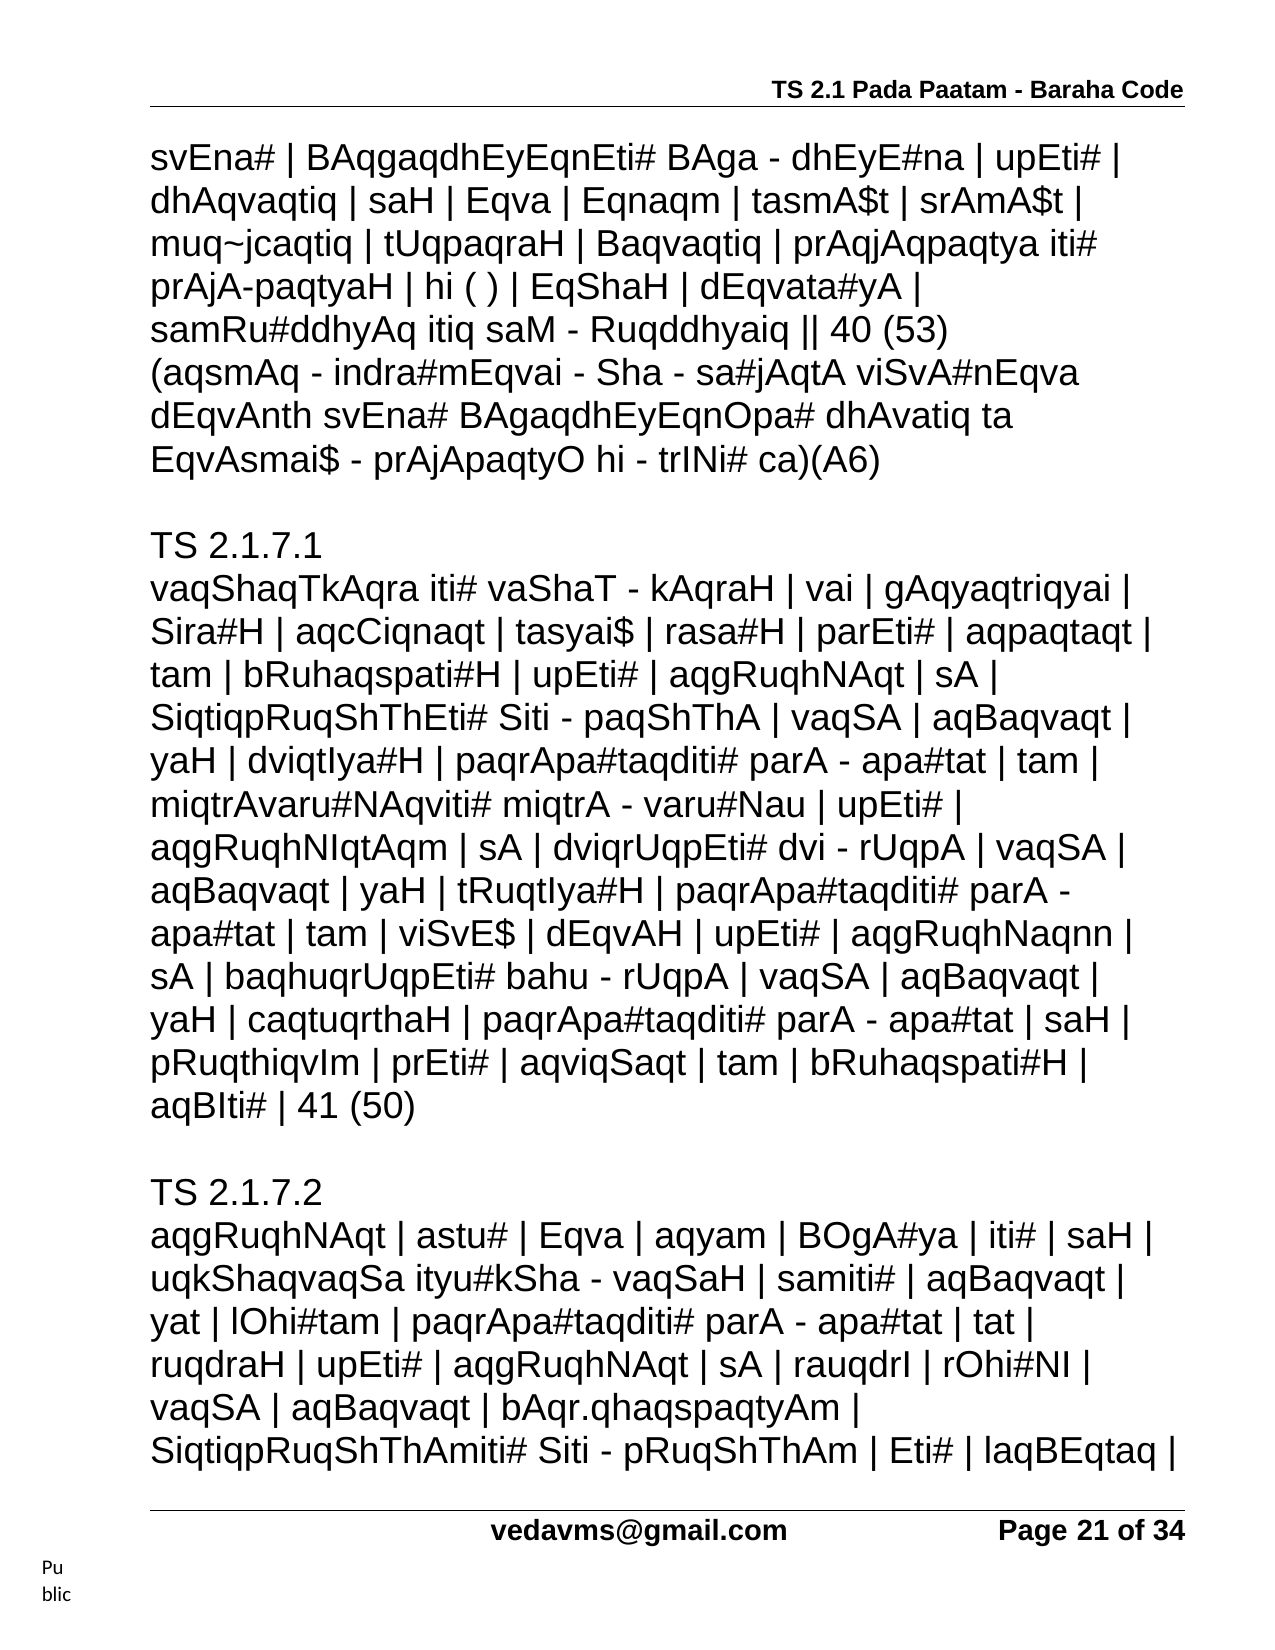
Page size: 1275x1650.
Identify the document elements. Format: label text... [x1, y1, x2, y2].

text (aqsmAq - indra#mEqvai - Sha - sa#jAqtA viSvA#nEqva dEqvAnth svEna# BAgaqdhEyEqnOpa# dhAvatiq ta EqvAsmai$ - prAjApaqtyO hi - trINi# ca)(A6) [150, 351, 1185, 480]
text vaqShaqTkAqra iti# vaShaT - kAqraH | vai | gAqyaqtriqyai | Sira#H | aqcCiqnaqt | tasyai$ | rasa#H | parEti# | aqpaqtaqt | tam | bRuhaqspati#H | upEti# | aqgRuqhNAqt | sA | SiqtiqpRuqShThEti# Siti - paqShThA | vaqSA | aqBaqvaqt | yaH | dviqtIya#H | paqrApa#taqditi# parA - apa#tat | tam | miqtrAvaru#NAqviti# miqtrA - varu#Nau | upEti# | aqgRuqhNIqtAqm | sA | dviqrUqpEti# dvi - rUqpA | vaqSA | aqBaqvaqt | yaH | tRuqtIya#H | paqrApa#taqditi# parA - apa#tat | tam | viSvE$ | dEqvAH | upEti# | aqgRuqhNaqnn | sA | baqhuqrUqpEti# bahu - rUqpA | vaqSA | aqBaqvaqt | yaH | caqtuqrthaH | paqrApa#taqditi# parA - apa#tat | saH | pRuqthiqvIm | prEti# | aqviqSaqt | tam | bRuhaqspati#H | aqBIti# | 41 (50) [150, 566, 1185, 1127]
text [150, 135, 1185, 351]
text TS 2.1.7.2 [150, 1170, 1185, 1213]
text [150, 1213, 1185, 1472]
text TS 2.1.7.1 [150, 523, 1185, 566]
